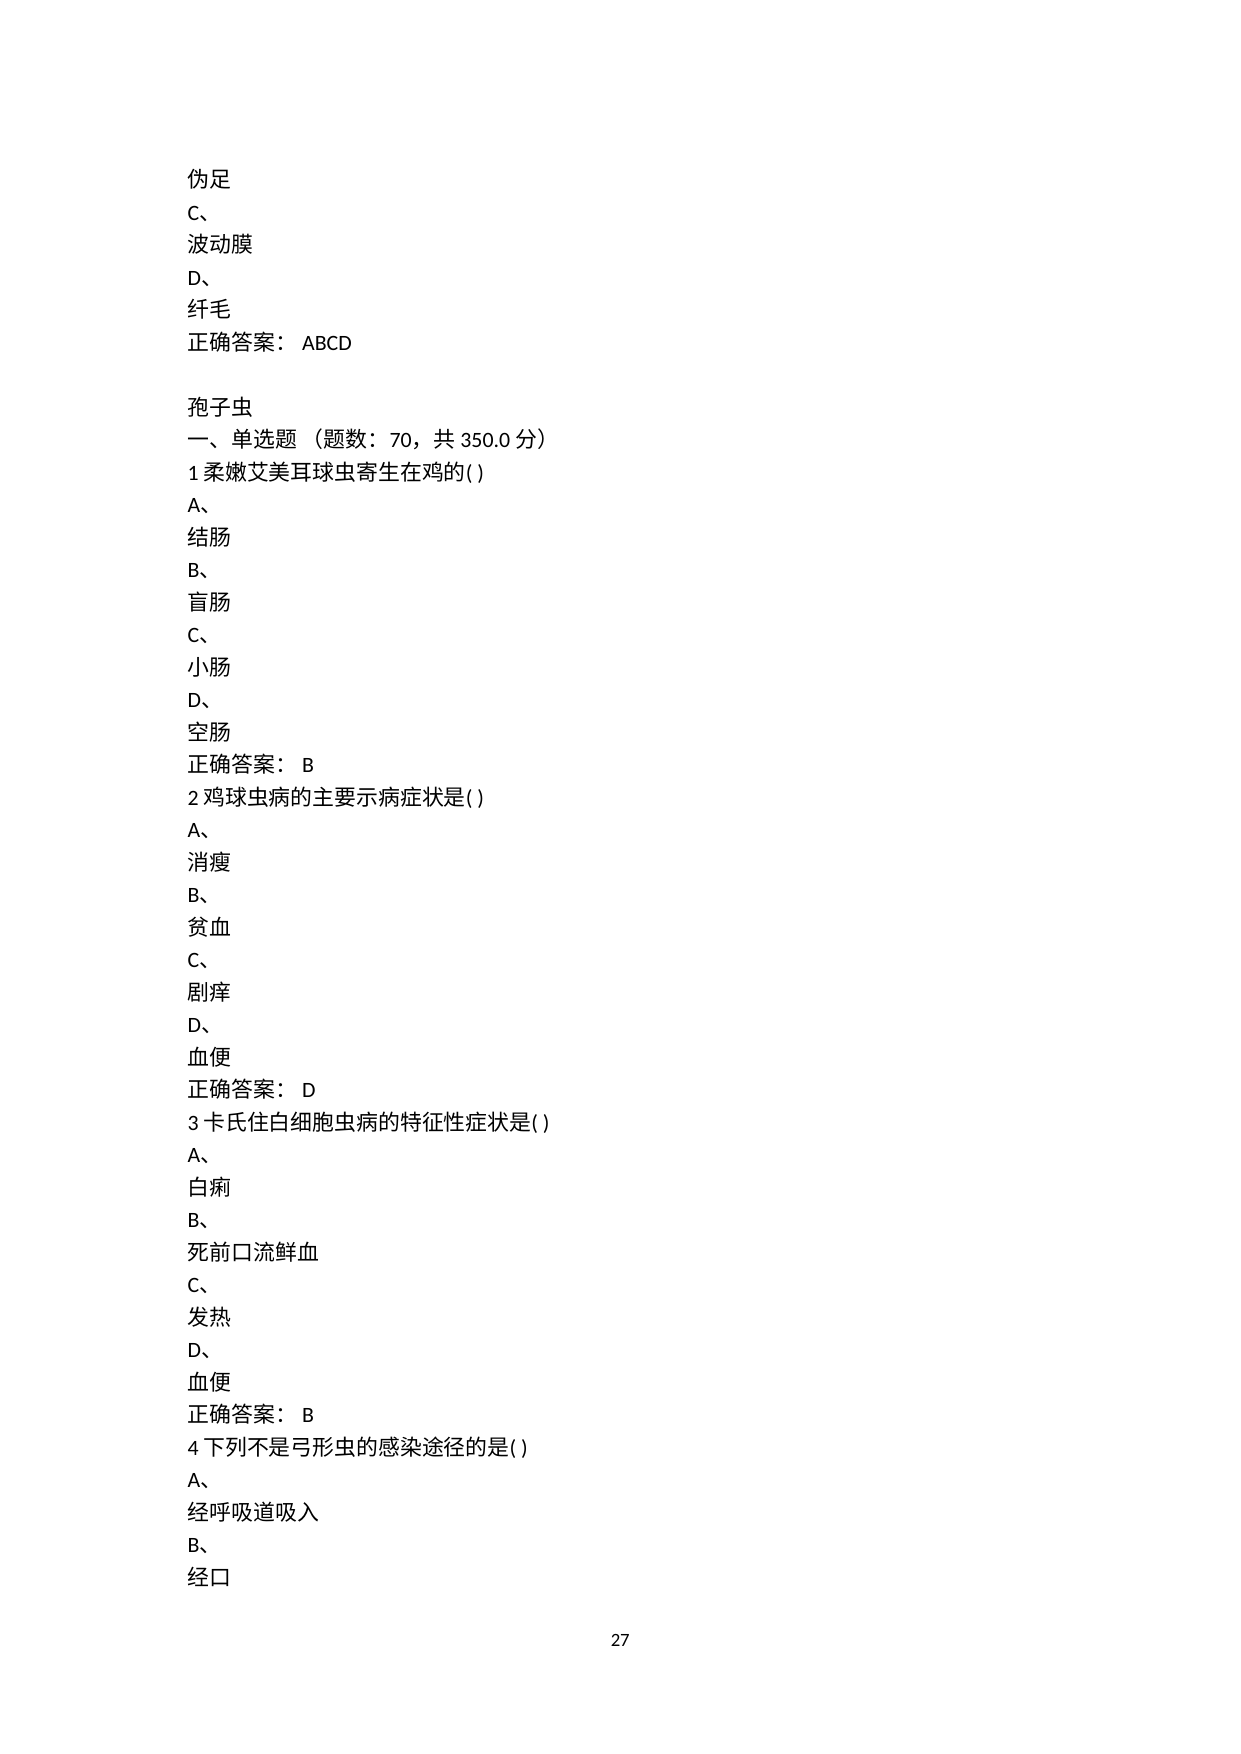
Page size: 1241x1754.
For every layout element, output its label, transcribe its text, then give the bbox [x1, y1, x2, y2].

text 发热 [187, 1299, 1053, 1332]
text 3卡氏住白细胞虫病的特征性症状是( ) [187, 1104, 1053, 1137]
text 空肠 [187, 714, 1053, 747]
text 经呼吸道吸入 [187, 1494, 1053, 1527]
text A、 [187, 487, 1053, 519]
text C、 [187, 617, 1053, 649]
text D、 [187, 682, 1053, 714]
text 死前口流鲜血 [187, 1234, 1053, 1267]
text D、 [187, 259, 1053, 292]
text 白痢 [187, 1169, 1053, 1202]
text C、 [187, 942, 1053, 974]
text A、 [187, 1462, 1053, 1494]
text 小肠 [187, 649, 1053, 682]
text 贫血 [187, 909, 1053, 942]
text 血便 [187, 1364, 1053, 1397]
text D、 [187, 1332, 1053, 1364]
text 正确答案： ABCD [187, 324, 1053, 357]
text A、 [187, 1137, 1053, 1169]
text 1柔嫩艾美耳球虫寄生在鸡的( ) [187, 454, 1053, 487]
text 伪足 [187, 162, 1053, 194]
text 孢子虫 [187, 389, 1053, 422]
text 一、单选题 （题数：70，共 350.0 分） [187, 422, 1053, 454]
text A、 [187, 812, 1053, 844]
text 消瘦 [187, 844, 1053, 877]
text D、 [187, 1007, 1053, 1039]
text 波动膜 [187, 227, 1053, 259]
text 盲肠 [187, 584, 1053, 617]
text C、 [187, 1267, 1053, 1299]
text 正确答案： B [187, 1397, 1053, 1429]
text 血便 [187, 1039, 1053, 1072]
text 4下列不是弓形虫的感染途径的是( ) [187, 1429, 1053, 1462]
text 正确答案： B [187, 747, 1053, 779]
text 剧痒 [187, 974, 1053, 1007]
text 2鸡球虫病的主要示病症状是( ) [187, 779, 1053, 812]
text B、 [187, 1527, 1053, 1559]
text 经口 [187, 1559, 1053, 1592]
text 纤毛 [187, 292, 1053, 324]
text 结肠 [187, 519, 1053, 552]
text B、 [187, 552, 1053, 584]
text B、 [187, 877, 1053, 909]
text B、 [187, 1202, 1053, 1234]
text 正确答案： D [187, 1072, 1053, 1104]
text C、 [187, 194, 1053, 227]
